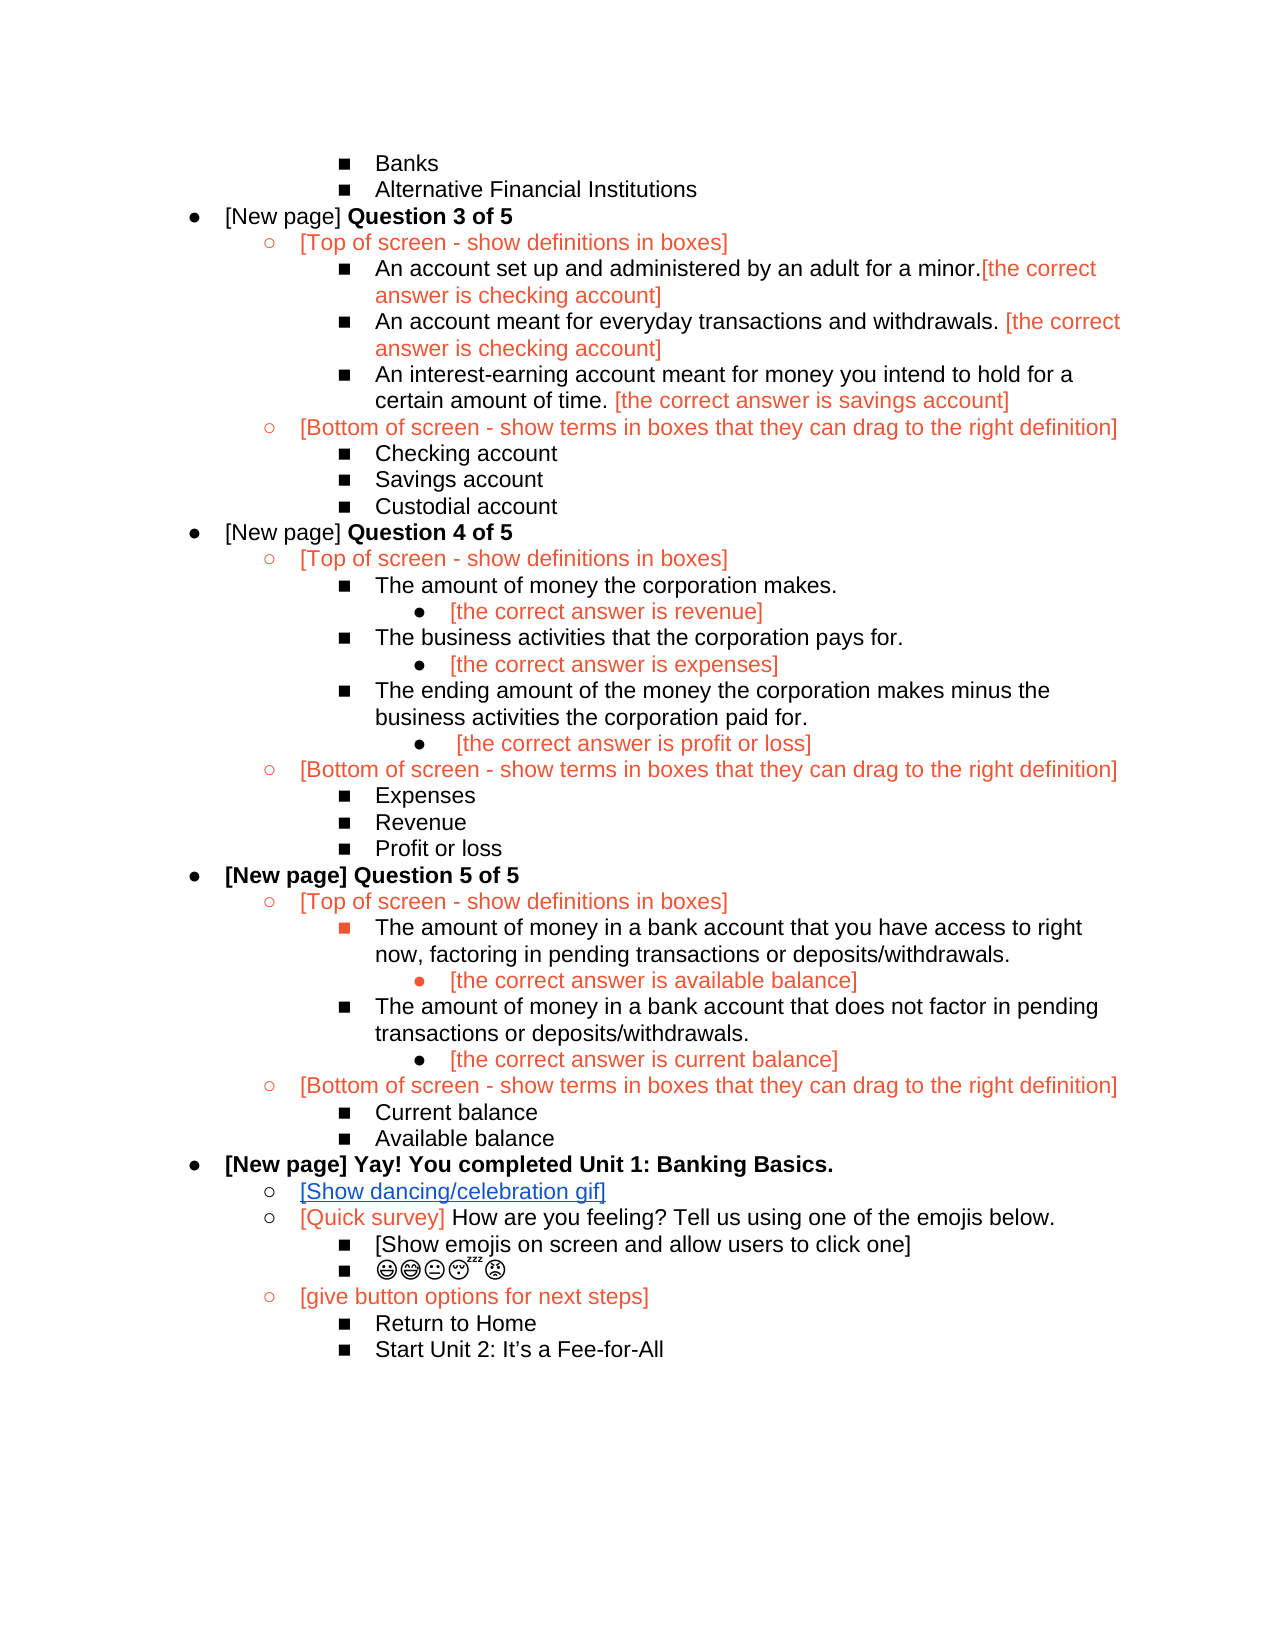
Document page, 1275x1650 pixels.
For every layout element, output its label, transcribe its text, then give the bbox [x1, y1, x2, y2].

list Banks [337, 150, 1125, 176]
list Profit or loss [337, 835, 1125, 862]
list An account meant for everyday transactions and withdrawals. [the correct answer is checking account] [337, 308, 1125, 361]
list [the correct answer is revenue] [412, 598, 1125, 624]
list Expenses [337, 782, 1125, 809]
list [the correct answer is current balance] [412, 1046, 1125, 1072]
list [New page] Yay! You completed Unit 1: Banking Basics. [187, 1151, 1125, 1178]
list [the correct answer is profit or loss] [412, 730, 1125, 756]
list The amount of money in a bank account that you have access to right now, factoring in pending transactions or deposits/withdrawals. [337, 914, 1125, 967]
list 😃😅🤔😐🥴😴😡 [337, 1257, 1125, 1283]
list [Top of screen - show definitions in boxes] [262, 545, 1125, 572]
list [Top of screen - show definitions in boxes] [262, 229, 1125, 255]
list [Bottom of screen - show terms in boxes that they can drag to the right definition] [262, 413, 1125, 440]
list Checking account [337, 440, 1125, 466]
list The business activities that the corporation pays for. [337, 624, 1125, 651]
list Savings account [337, 466, 1125, 493]
list The amount of money the corporation makes. [337, 572, 1125, 598]
list [New page] Question 4 of 5 [187, 519, 1125, 545]
list [Bottom of screen - show terms in boxes that they can drag to the right definition] [262, 756, 1125, 782]
list Start Unit 2: It’s a Fee-for-All [337, 1336, 1125, 1362]
list The amount of money in a bank account that does not factor in pending transactions or deposits/withdrawals. [337, 993, 1125, 1046]
list [Top of screen - show definitions in boxes] [262, 888, 1125, 914]
list An interest-earning account meant for money you intend to hold for a certain amount of time. [the correct answer is savings account] [337, 361, 1125, 413]
list An account set up and administered by an adult for a minor.[the correct answer is checking account] [337, 255, 1125, 308]
list [Bottom of screen - show terms in boxes that they can drag to the right definition] [262, 1072, 1125, 1099]
list [Show emojis on screen and allow users to click one] [337, 1231, 1125, 1257]
list [give button options for next steps] [262, 1283, 1125, 1309]
list Alternative Financial Institutions [337, 176, 1125, 203]
list Return to Home [337, 1309, 1125, 1336]
list [Quick survey] How are you feeling? Tell us using one of the emojis below. [262, 1204, 1125, 1231]
list Custodial account [337, 493, 1125, 519]
list Available balance [337, 1125, 1125, 1151]
list [the correct answer is expenses] [412, 651, 1125, 677]
list Revenue [337, 809, 1125, 835]
list [Show dancing/celebration gif] [262, 1178, 1125, 1204]
list [the correct answer is available balance] [412, 967, 1125, 993]
list [New page] Question 3 of 5 [187, 203, 1125, 229]
list The ending amount of the money the corporation makes minus the business activities the corporation paid for. [337, 677, 1125, 730]
list Current balance [337, 1099, 1125, 1125]
list [New page] Question 5 of 5 [187, 862, 1125, 888]
